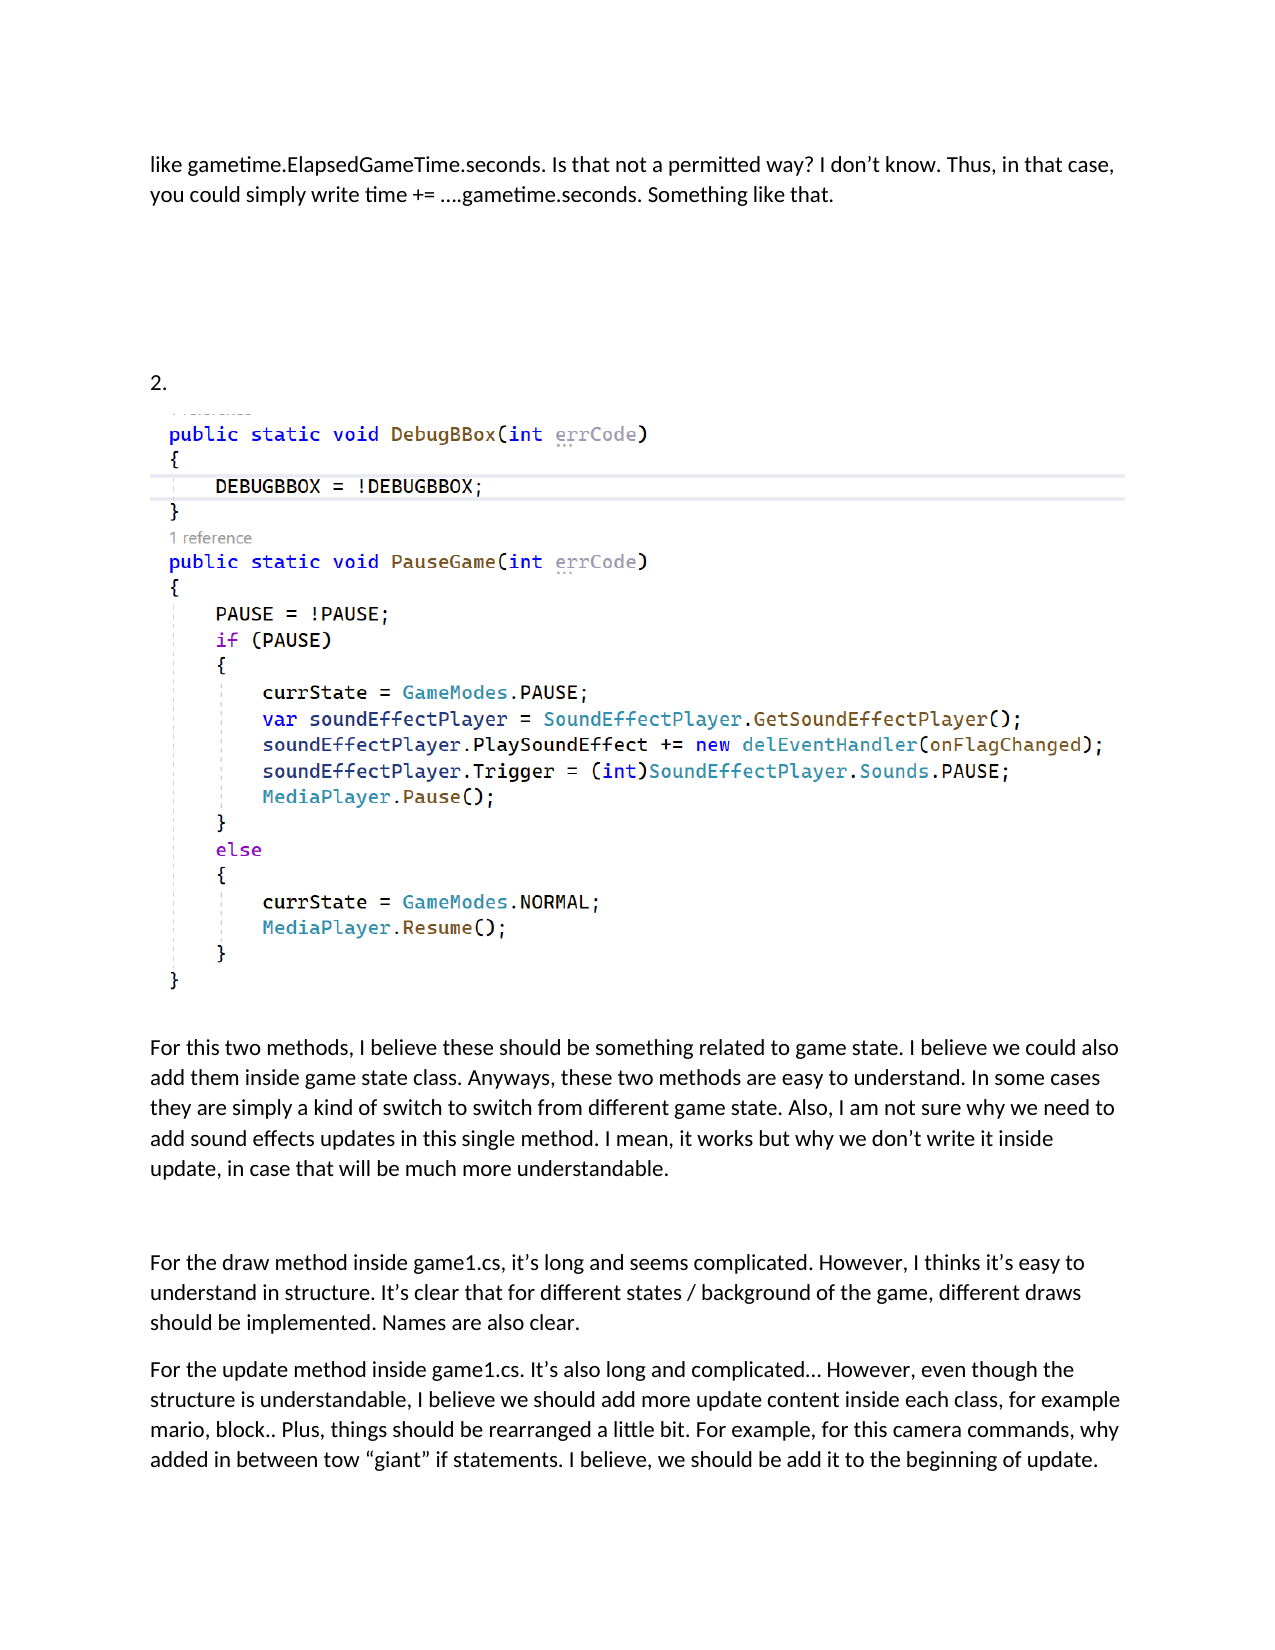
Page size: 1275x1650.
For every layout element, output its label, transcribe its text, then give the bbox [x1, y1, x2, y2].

text For the update method inside game1.cs. It’s also long and complicated… However, even though the structure is understandable, I believe we should add more update content inside each class, for example mario, block.. Plus, things should be rearranged a little bit. For example, for this camera commands, why added in between tow “giant” if statements. I believe, we should be add it to the beginning of update. [150, 1355, 1125, 1474]
text For the draw method inside game1.cs, it’s long and seems complicated. However, I thinks it’s easy to understand in structure. It’s clear that for different states / background of the game, different draws should be implemented. Names are also clear. [150, 1248, 1125, 1336]
picture [150, 414, 1125, 1015]
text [150, 150, 1125, 208]
text 2. [150, 368, 1125, 396]
text For this two methods, I believe these should be something related to game state. I believe we could also add them inside game state class. Anyways, these two methods are easy to understand. In some cases they are simply a kind of switch to switch from different game state. Also, I am not sure why we need to add sound effects updates in this single method. I mean, it works but why we don’t write it inside update, in case that will be much more understandable. [150, 1033, 1125, 1182]
